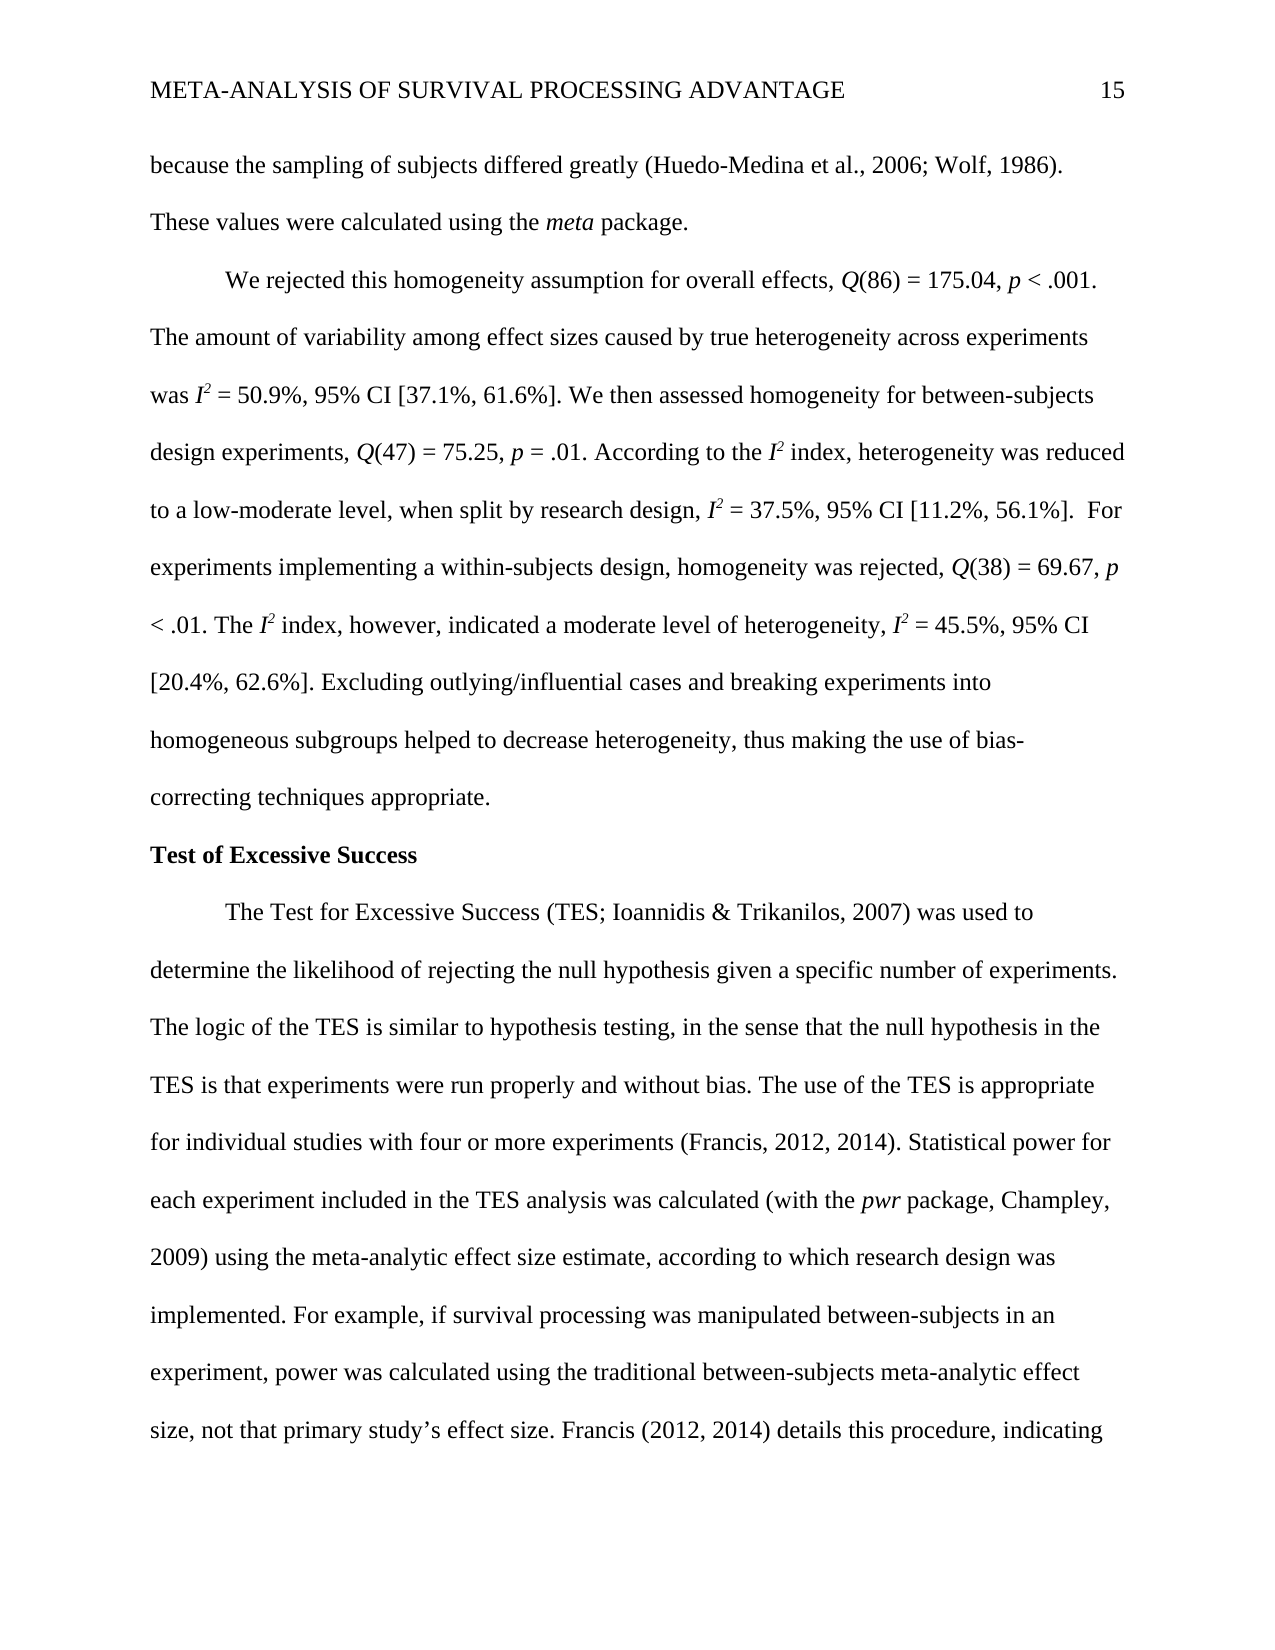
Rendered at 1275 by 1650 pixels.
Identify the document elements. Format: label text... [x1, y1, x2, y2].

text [150, 150, 1125, 236]
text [150, 897, 1125, 1444]
text Test of Excessive Success [150, 840, 1125, 869]
text We rejected this homogeneity assumption for overall effects, Q(86) = 175.04, p < .001. The amount of variability among effect sizes caused by true heterogeneity across experiments was I2 = 50.9%, 95% CI [37.1%, 61.6%]. We then assessed homogeneity for between-subjects design experiments, Q(47) = 75.25, p = .01. According to the I2 index, heterogeneity was reduced to a low-moderate level, when split by research design, I2 = 37.5%, 95% CI [11.2%, 56.1%]. For experiments implementing a within-subjects design, homogeneity was rejected, Q(38) = 69.67, p < .01. The I2 index, however, indicated a moderate level of heterogeneity, I2 = 45.5%, 95% CI [20.4%, 62.6%]. Excluding outlying/influential cases and breaking experiments into homogeneous subgroups helped to decrease heterogeneity, thus making the use of bias-correcting techniques appropriate. [150, 265, 1125, 811]
